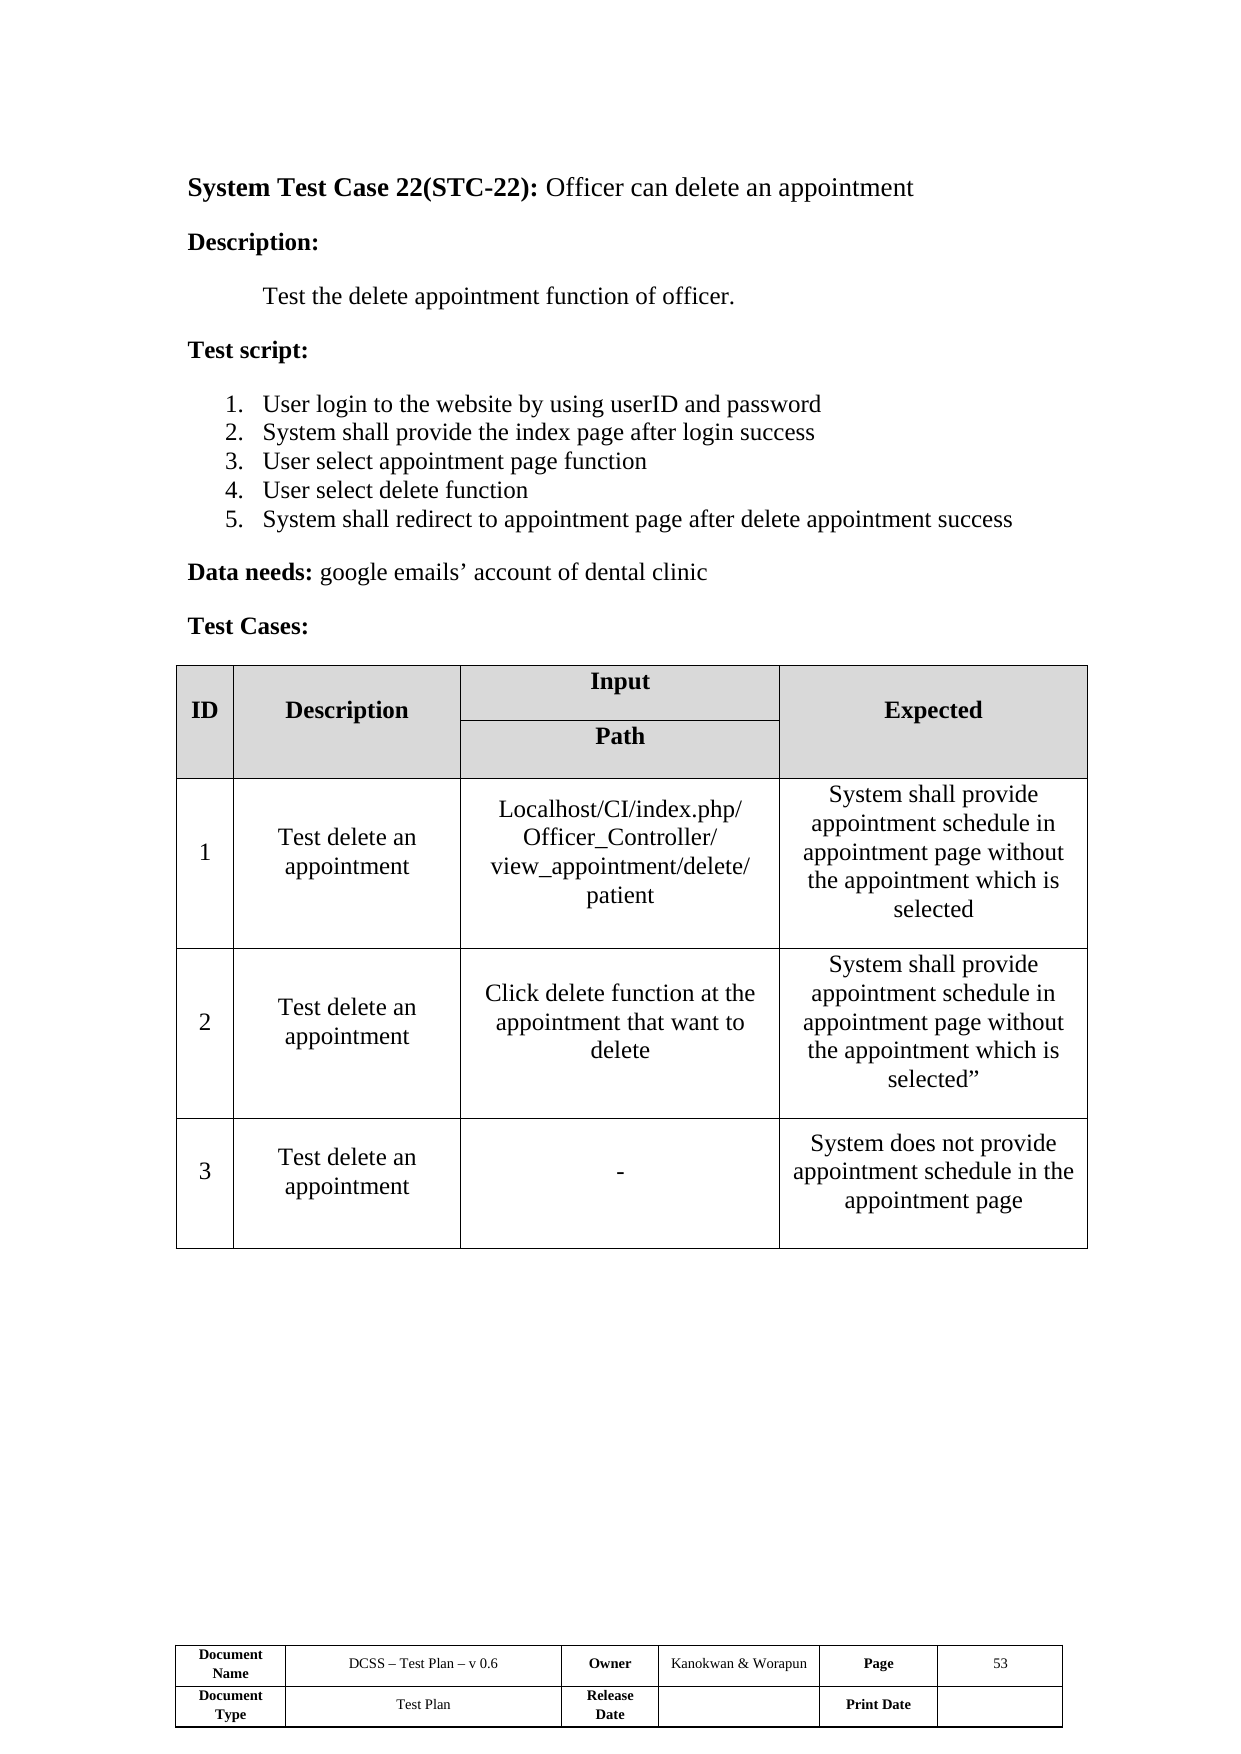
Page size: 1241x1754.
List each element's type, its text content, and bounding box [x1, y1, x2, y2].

list System shall redirect to appointment page after delete appointment success [225, 504, 1053, 532]
table_cell Test delete an appointment [234, 949, 460, 1118]
table_header Input [461, 666, 779, 720]
list User select appointment page function [225, 446, 1053, 475]
text Data needs: google emails’ account of dental clinic [187, 557, 1053, 586]
list User select delete function [225, 475, 1053, 504]
table_cell System does not provide appointment schedule in the appointment page [780, 1119, 1087, 1248]
table_cell Click delete function at the appointment that want to delete [461, 949, 779, 1118]
list System shall provide the index page after login success [225, 417, 1053, 446]
text Test script: [187, 335, 1053, 364]
table_cell 1 [177, 779, 233, 948]
table_cell Localhost/CI/index.php/Officer_Controller/view_appointment/delete/patient [461, 779, 779, 948]
text Test Cases: [187, 611, 1053, 640]
list User login to the website by using userID and password [225, 389, 1053, 417]
table_cell System shall provide appointment schedule in appointment page without the appointment which is selected” [780, 949, 1087, 1118]
table_cell Path [461, 721, 779, 778]
table_cell System shall provide appointment schedule in appointment page without the appointment which is selected [780, 779, 1087, 948]
table_cell - [461, 1119, 779, 1248]
table_header Description [234, 666, 460, 778]
text Description: [187, 227, 1053, 256]
text Test the delete appointment function of officer. [187, 281, 1053, 310]
table_cell Test delete an appointment [234, 1119, 460, 1248]
text System Test Case 22(STC-22): Officer can delete an appointment [187, 171, 1053, 202]
table_cell 2 [177, 949, 233, 1118]
table_header Expected [780, 666, 1087, 778]
table_cell Test delete an appointment [234, 779, 460, 948]
table_header ID [177, 666, 233, 778]
table_cell 3 [177, 1119, 233, 1248]
